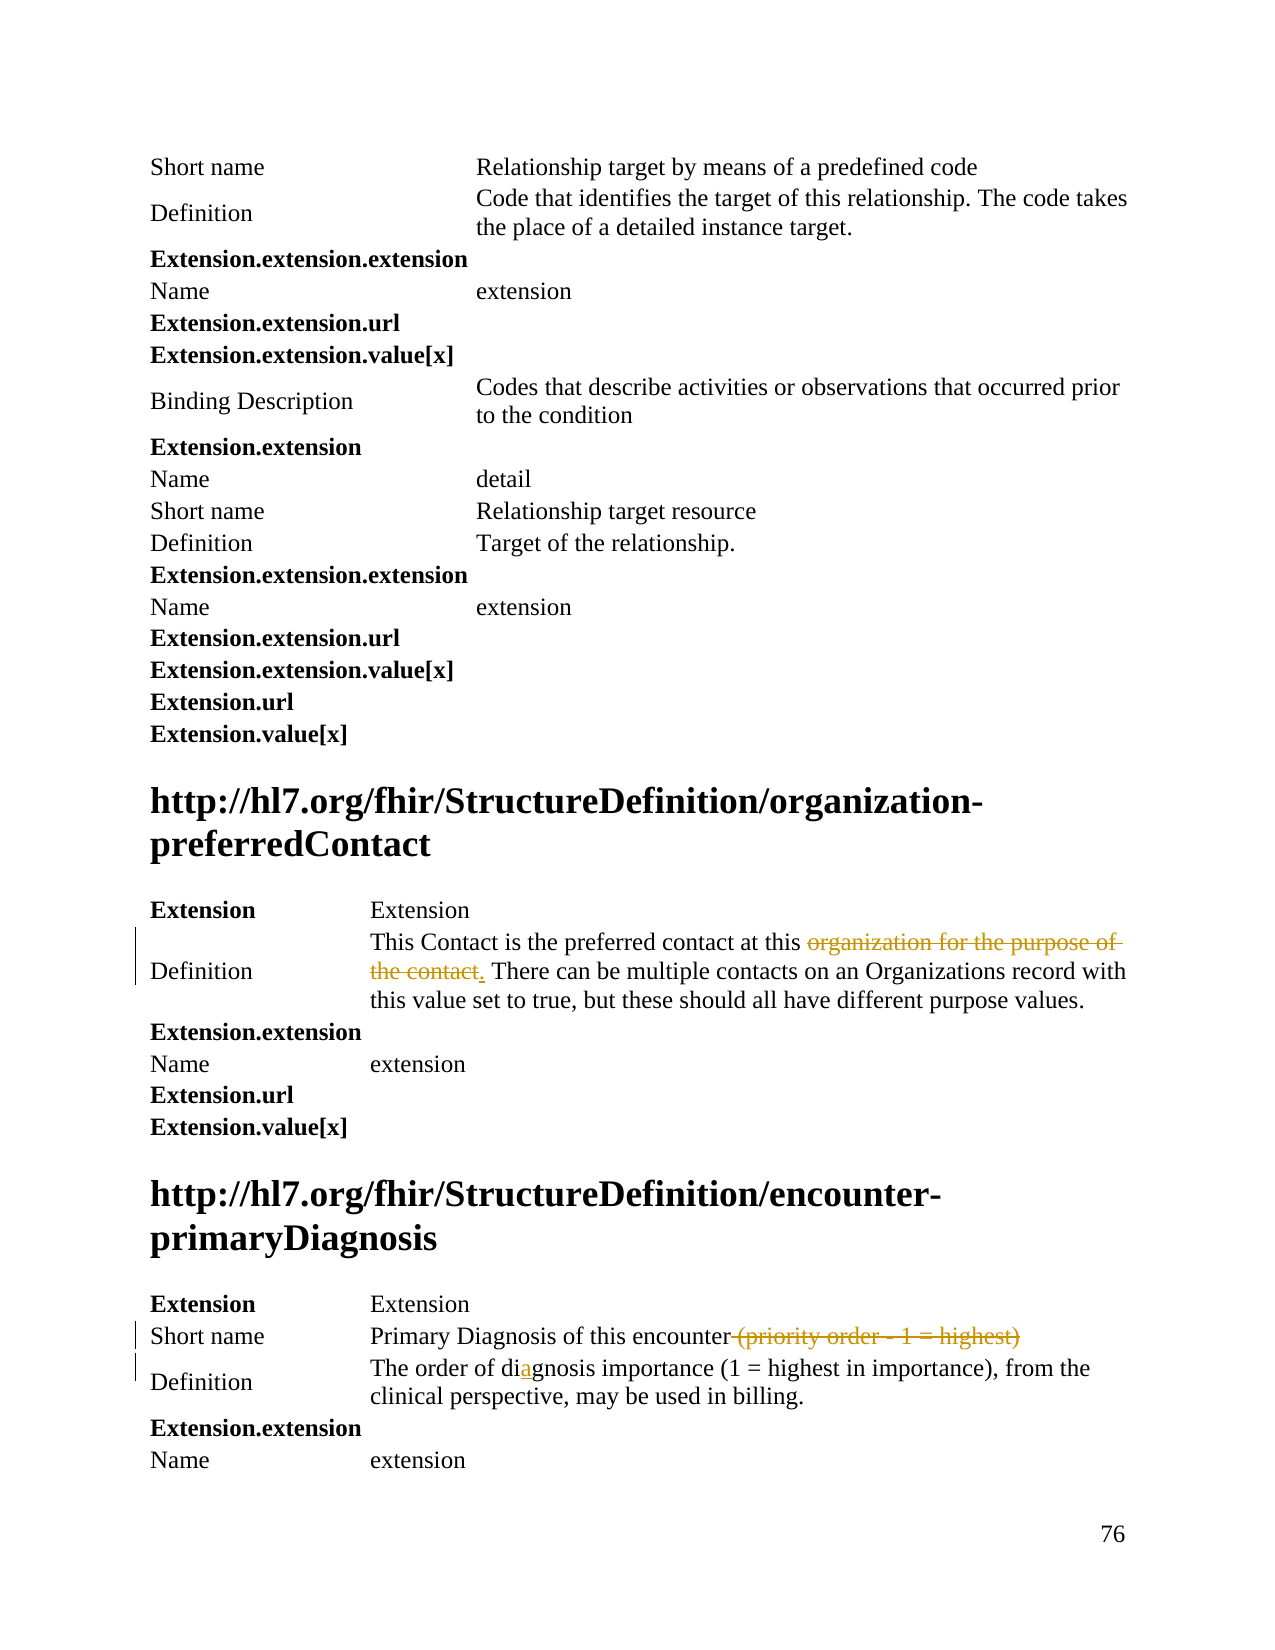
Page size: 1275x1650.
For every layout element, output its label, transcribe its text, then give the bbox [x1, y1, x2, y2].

subtitle http://hl7.org/fhir/StructureDefinition/encounter-primaryDiagnosis [150, 1172, 1125, 1258]
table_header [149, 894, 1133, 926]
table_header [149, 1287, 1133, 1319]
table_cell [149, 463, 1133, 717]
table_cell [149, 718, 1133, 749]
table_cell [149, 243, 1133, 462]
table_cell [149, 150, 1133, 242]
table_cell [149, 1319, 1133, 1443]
subtitle http://hl7.org/fhir/StructureDefinition/organization-preferredContact [150, 778, 1125, 865]
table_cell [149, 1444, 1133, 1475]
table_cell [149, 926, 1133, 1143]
